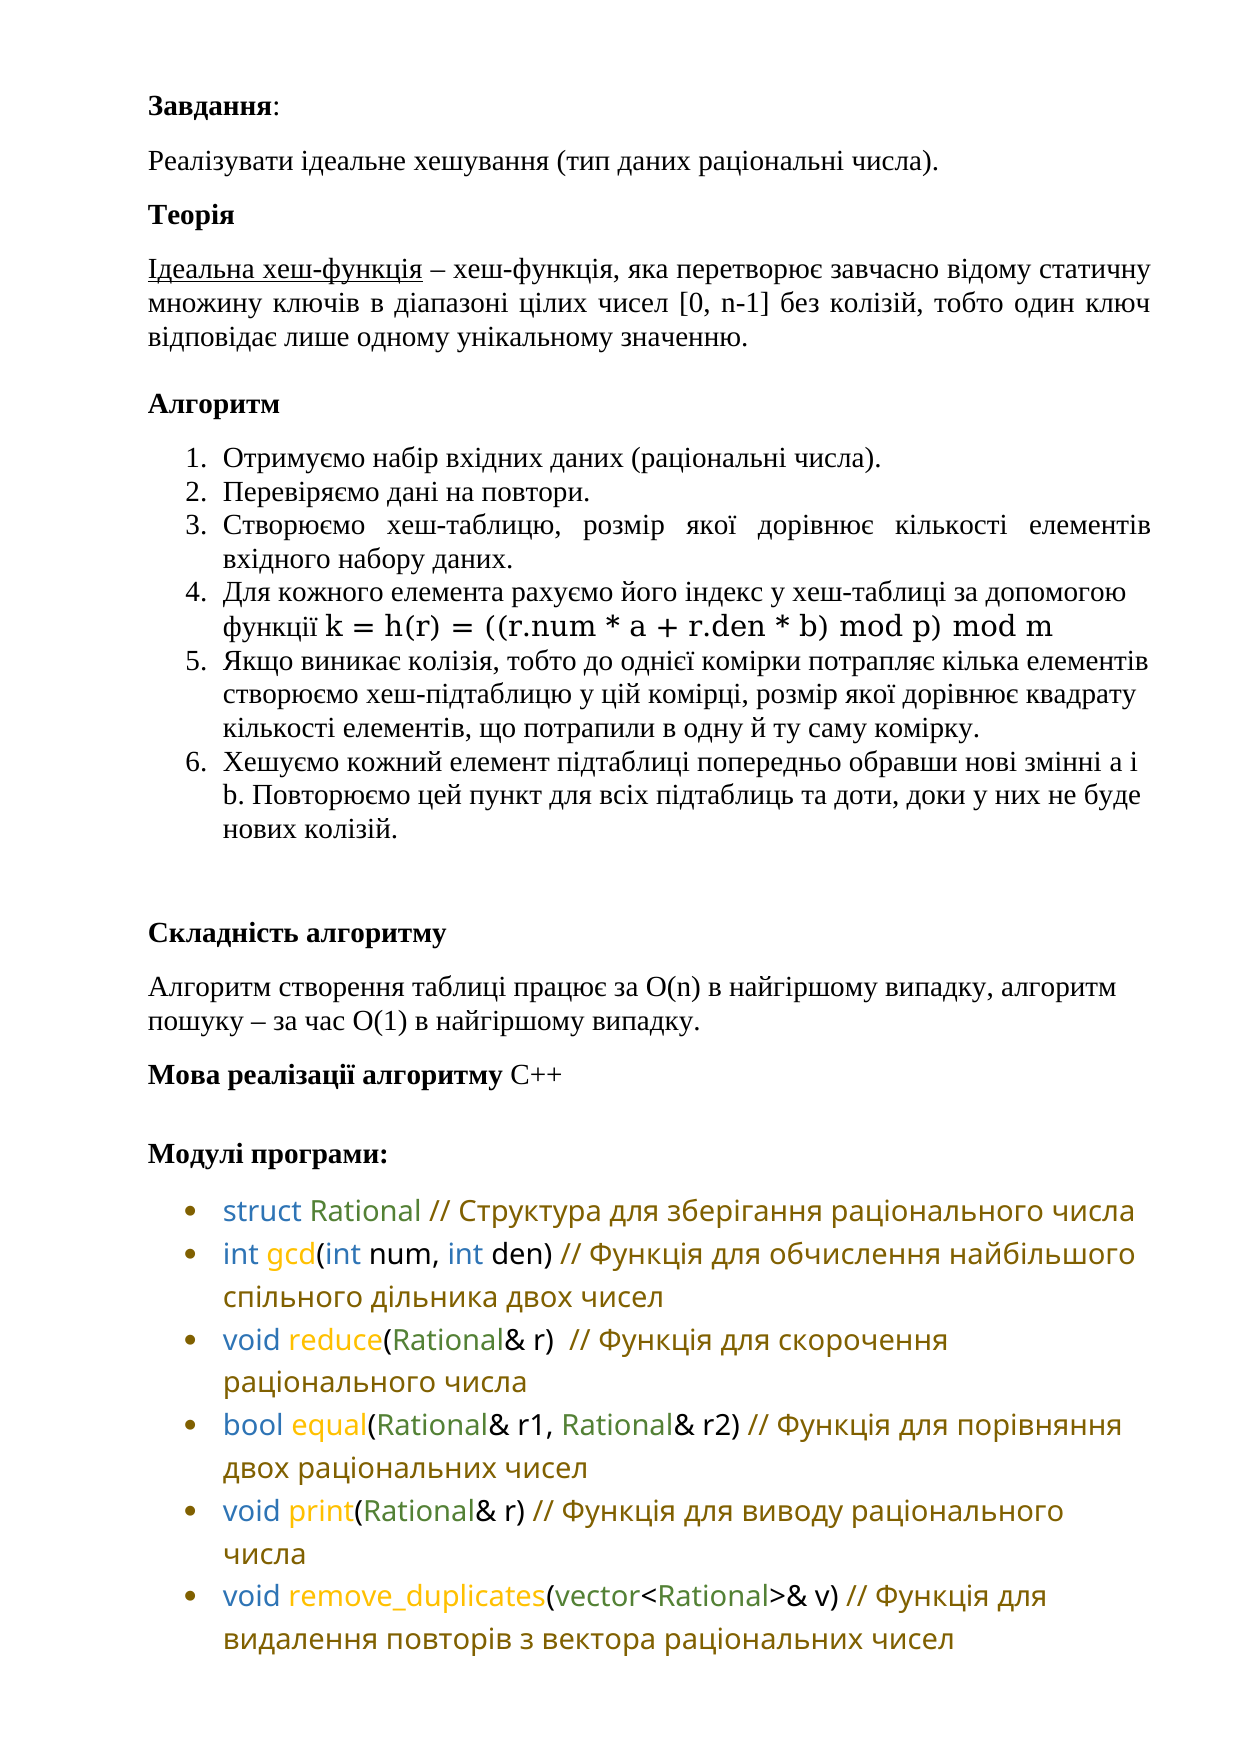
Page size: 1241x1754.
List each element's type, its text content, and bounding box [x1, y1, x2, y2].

list bool equal(Rational& r1, Rational& r2) // Функція для порівняння двох раціональних чисел [185, 1404, 1152, 1487]
text Реалізувати ідеальне хешування (тип даних раціональні числа). [148, 143, 1152, 176]
text Теорія [148, 197, 1152, 231]
text Ідеальна хеш-функція – хеш-функція, яка перетворює завчасно відому статичну множину ключів в діапазоні цілих чисел [0, n-1] без колізій, тобто один ключ відповідає лише одному унікальному значенню. [148, 252, 1152, 352]
list Отримуємо набір вхідних даних (раціональні числа). [185, 440, 1152, 474]
list Перевіряємо дані на повтори. [185, 474, 1152, 507]
text Модулі програми: [148, 1136, 1152, 1169]
text Складність алгоритму [148, 915, 1152, 948]
text Алгоритм [148, 386, 1152, 419]
text Завдання: [148, 88, 1152, 122]
list Створюємо хеш-таблицю, розмір якої дорівнює кількості елементів вхідного набору даних. [185, 507, 1152, 574]
text Алгоритм створення таблиці працює за О(n) в найгіршому випадку, алгоритм пошуку – за час О(1) в найгіршому випадку. [148, 969, 1152, 1036]
text Мова реалізації алгоритму С++ [148, 1057, 1152, 1091]
list int gcd(int num, int den) // Функція для обчислення найбільшого спільного дільника двох чисел [185, 1233, 1152, 1316]
list void remove_duplicates(vector<Rational>& v) // Функція для видалення повторів з вектора раціональних чисел [185, 1576, 1152, 1658]
list Хешуємо кожний елемент підтаблиці попередньо обравши нові змінні a і b. Повторюємо цей пункт для всіх підтаблиць та доти, доки у них не буде нових колізій. [185, 744, 1152, 844]
list struct Rational // Структура для зберігання раціонального числа [185, 1190, 1152, 1230]
list Для кожного елемента рахуємо його індекс у хеш-таблиці за допомогою функції k = h(r) = ((r.num * a + r.den * b) mod p) mod m [185, 574, 1152, 643]
list void print(Rational& r) // Функція для виводу раціонального числа [185, 1490, 1152, 1573]
list void reduce(Rational& r) // Функція для скорочення раціонального числа [185, 1319, 1152, 1401]
list Якщо виникає колізія, тобто до однієї комірки потрапляє кілька елементів створюємо хеш-підтаблицю у цій комірці, розмір якої дорівнює квадрату кількості елементів, що потрапили в одну й ту саму комірку. [185, 643, 1152, 744]
